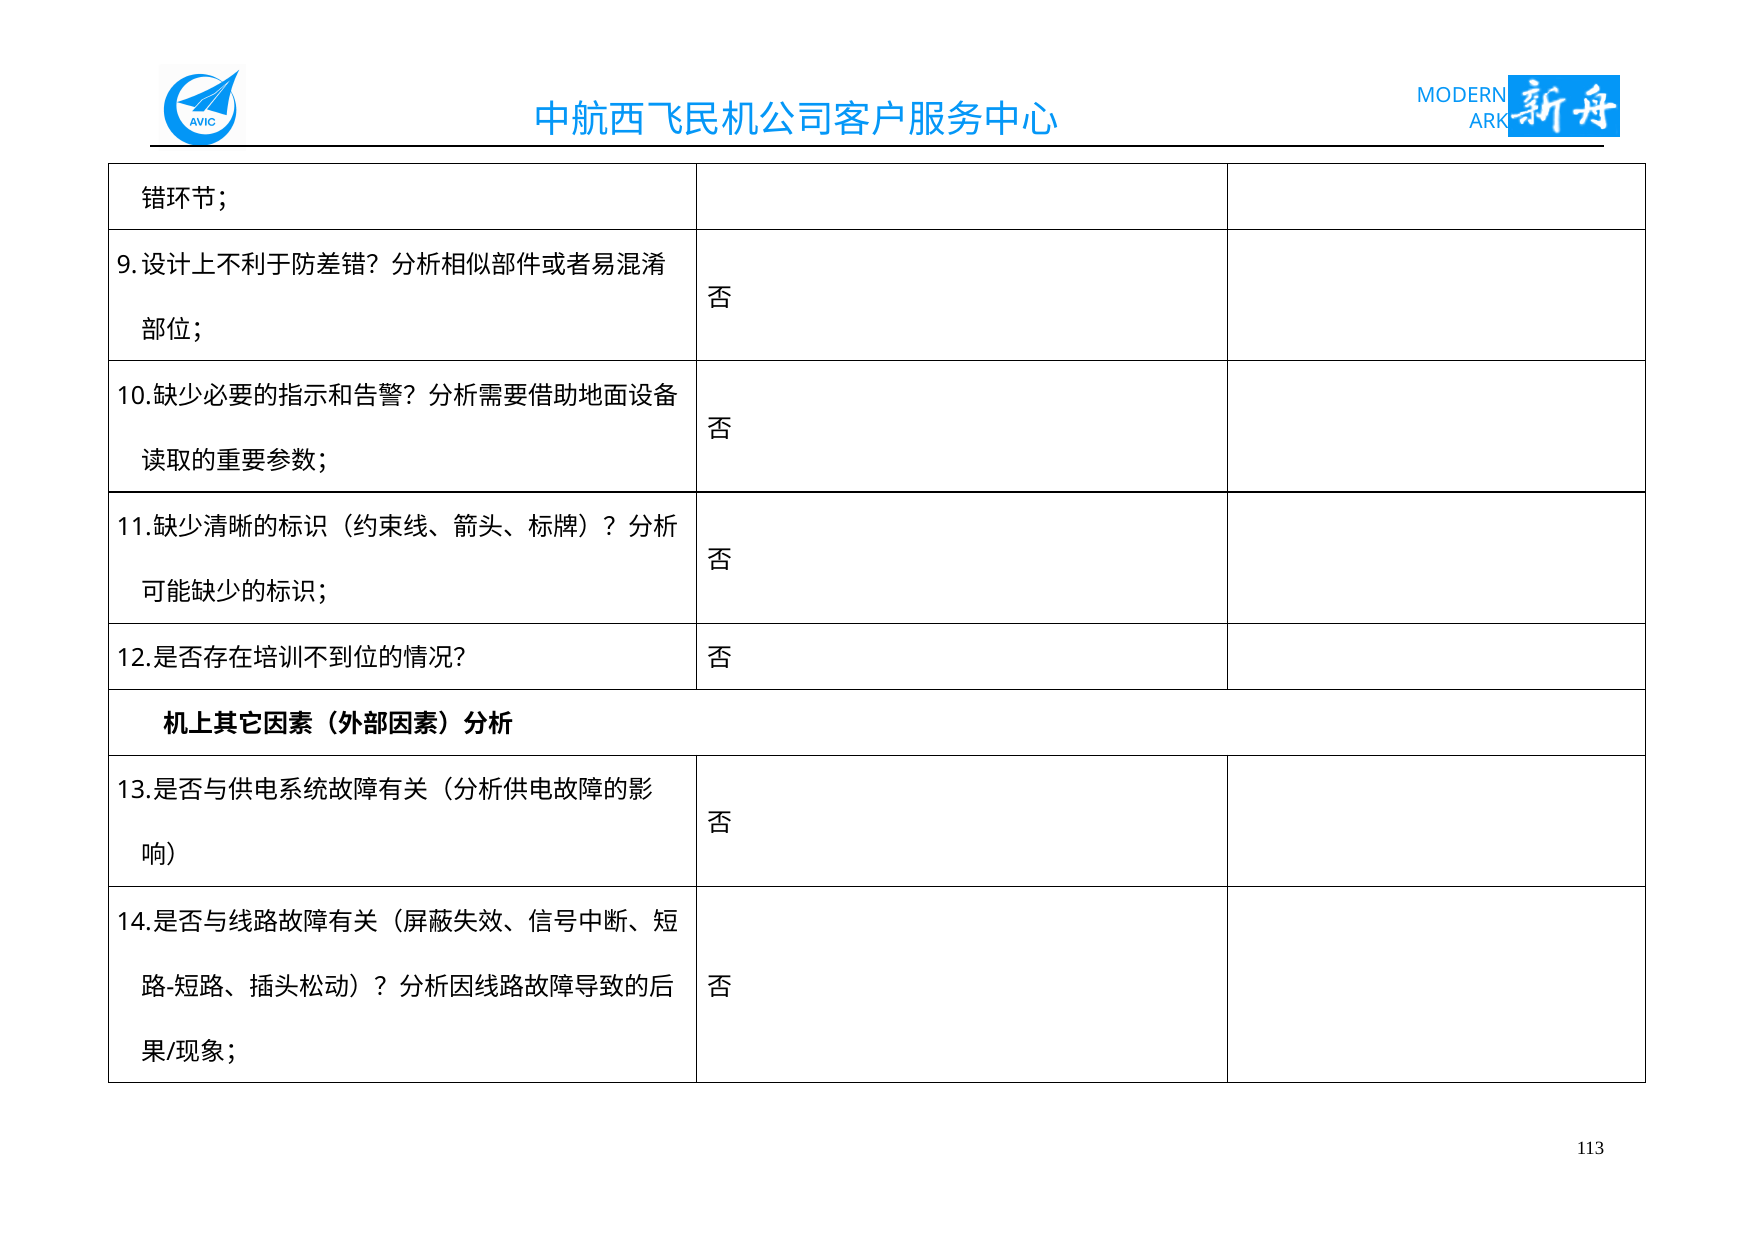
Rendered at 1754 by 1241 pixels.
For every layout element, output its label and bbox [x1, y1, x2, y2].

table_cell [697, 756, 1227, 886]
picture [1508, 75, 1620, 137]
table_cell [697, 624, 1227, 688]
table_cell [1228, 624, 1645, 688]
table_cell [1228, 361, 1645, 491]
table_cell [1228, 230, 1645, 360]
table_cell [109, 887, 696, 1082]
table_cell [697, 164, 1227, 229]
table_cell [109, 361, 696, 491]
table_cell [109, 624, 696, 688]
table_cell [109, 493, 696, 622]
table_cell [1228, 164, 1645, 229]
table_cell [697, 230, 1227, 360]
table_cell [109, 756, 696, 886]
picture [158, 147, 247, 151]
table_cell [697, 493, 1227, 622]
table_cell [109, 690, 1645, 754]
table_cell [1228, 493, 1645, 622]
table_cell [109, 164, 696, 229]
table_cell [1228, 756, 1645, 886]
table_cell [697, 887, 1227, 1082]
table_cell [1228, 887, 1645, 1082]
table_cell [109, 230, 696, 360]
picture [158, 64, 247, 145]
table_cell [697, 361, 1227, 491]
